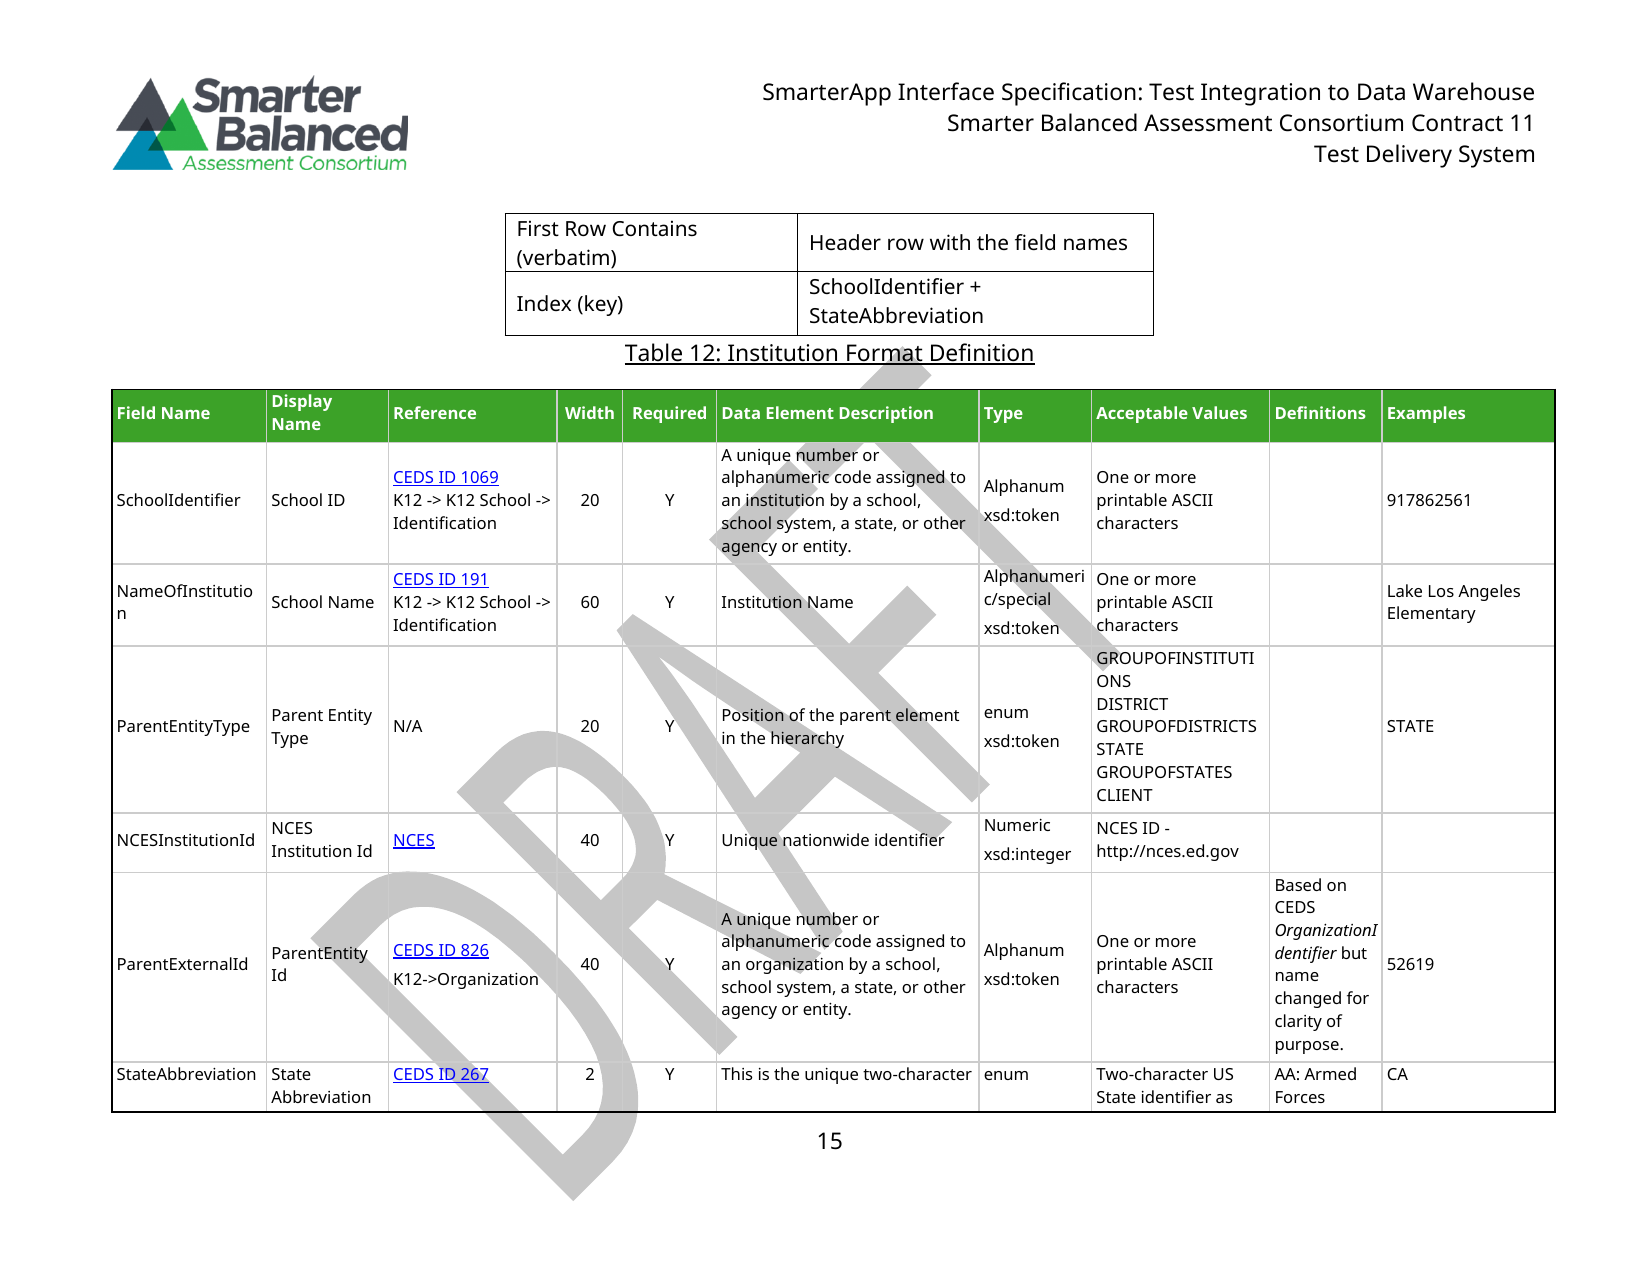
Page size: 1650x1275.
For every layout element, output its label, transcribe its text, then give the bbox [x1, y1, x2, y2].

table_cell Y [623, 443, 716, 563]
table_cell GROUPOFINSTITUTIONS DISTRICT GROUPOFDISTRICTS STATE GROUPOFSTATES CLIENT [1092, 647, 1269, 812]
table_cell Parent Entity Type [267, 647, 388, 812]
table_cell Institution Name [717, 565, 978, 645]
table_cell SchoolIdentifier [113, 443, 266, 563]
table_cell Alphanumeric/special xsd:token [980, 565, 1091, 645]
table_cell 2 [558, 1063, 622, 1111]
table_cell Y [623, 1063, 716, 1111]
table_cell SchoolIdentifier + StateAbbreviation [798, 272, 1153, 335]
table_cell One or more printable ASCII characters [1092, 565, 1269, 645]
table_cell 52619 [1383, 873, 1554, 1061]
table_cell enum xsd:token [980, 647, 1091, 812]
table_cell Index (key) [506, 272, 797, 335]
table_cell 917862561 [1383, 443, 1554, 563]
table_cell One or more printable ASCII characters [1092, 443, 1269, 563]
table_cell CEDS ID 826 K12->Organization [389, 873, 556, 1061]
table_cell NCES [389, 814, 556, 872]
table_cell [1383, 814, 1554, 872]
picture [112, 75, 408, 170]
table_cell Two-character US State identifier as defined by CEDS and extended as follows: AA, AE, AP, TS, OT. [1092, 1063, 1269, 1111]
table_cell [1270, 647, 1381, 812]
table_cell First Row Contains (verbatim) [506, 214, 797, 271]
table_cell School ID [267, 443, 388, 563]
table_cell Unique nationwide identifier [717, 814, 978, 872]
table_cell Alphanum xsd:token [980, 443, 1091, 563]
table_cell STATE [1383, 647, 1554, 812]
table_cell Y [623, 647, 716, 812]
table_cell Alphanum xsd:token [980, 873, 1091, 1061]
table_cell Y [623, 814, 716, 872]
table_cell 40 [558, 873, 622, 1061]
table_cell A unique number or alphanumeric code assigned to an institution by a school, school system, a state, or other agency or entity. [717, 443, 978, 563]
table_cell One or more printable ASCII characters [1092, 873, 1269, 1061]
table_cell N/A [389, 647, 556, 812]
table_cell NCESInstitutionId [113, 814, 266, 872]
table_cell State Abbreviation [267, 1063, 388, 1111]
table_cell CEDS ID 1069 K12 -> K12 School -> Identification [389, 443, 556, 563]
table_header Examples [1383, 390, 1554, 442]
table_cell ParentEntity Id [267, 873, 388, 1061]
table_cell 20 [558, 443, 622, 563]
table_header Acceptable Values [1092, 390, 1269, 442]
table_cell 20 [558, 647, 622, 812]
table_header Display Name [267, 390, 388, 442]
table_cell NameOfInstitution [113, 565, 266, 645]
table_cell Position of the parent element in the hierarchy [717, 647, 978, 812]
table_cell Y [623, 873, 716, 1061]
table_cell Lake Los Angeles Elementary [1383, 565, 1554, 645]
table_cell CEDS ID 191 K12 -> K12 School -> Identification [389, 565, 556, 645]
table_cell NCES ID - http://nces.ed.gov [1092, 814, 1269, 872]
table_cell [1270, 443, 1381, 563]
table_header Required [623, 390, 716, 442]
table_header Definitions [1270, 390, 1381, 442]
table_cell School Name [267, 565, 388, 645]
table_cell This is the unique two-character identifier for State [717, 1063, 978, 1111]
table_cell A unique number or alphanumeric code assigned to an organization by a school, school system, a state, or other agency or entity. [717, 873, 978, 1061]
table_cell StateAbbreviation [113, 1063, 266, 1111]
table_header Field Name [113, 390, 266, 442]
table_cell enum xsd:token [980, 1063, 1091, 1111]
table_cell 40 [558, 814, 622, 872]
table_header Reference [389, 390, 556, 442]
table_cell Numeric xsd:integer [980, 814, 1091, 872]
table_cell Based on CEDS OrganizationIdentifier but name changed for clarity of purpose. [1270, 873, 1381, 1061]
table_cell CEDS ID 267 K12 -> SEA -> Address USPS [389, 1063, 556, 1111]
table_cell CA [1383, 1063, 1554, 1111]
table_cell NCES Institution Id [267, 814, 388, 872]
table_header Type [980, 390, 1091, 442]
table_cell Y [623, 565, 716, 645]
table_cell Header row with the field names [798, 214, 1153, 271]
table_header Width [558, 390, 622, 442]
table_cell ParentEntityType [113, 647, 266, 812]
table_header Data Element Description [717, 390, 978, 442]
table_cell 60 [558, 565, 622, 645]
table_cell [1270, 565, 1381, 645]
table_cell ParentExternalId [113, 873, 266, 1061]
table_cell [1270, 814, 1381, 872]
